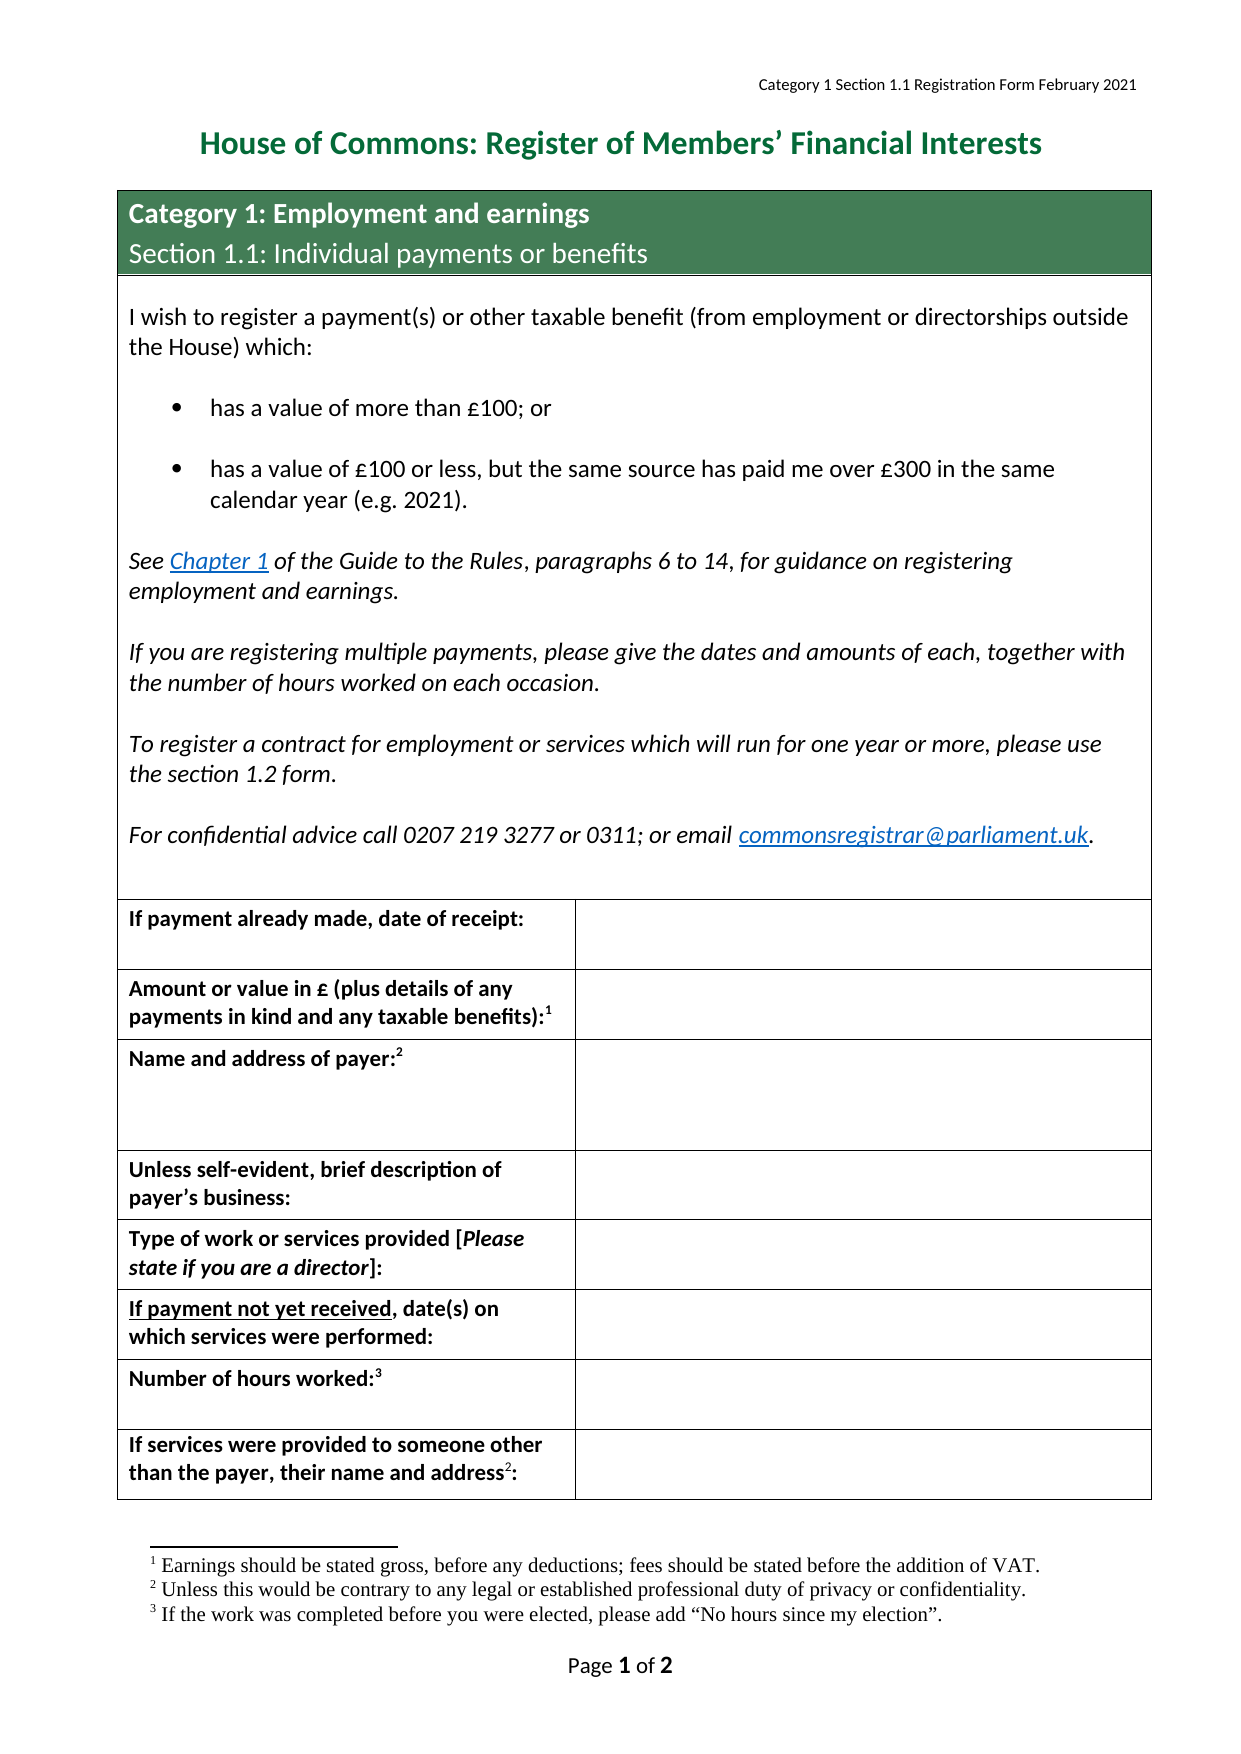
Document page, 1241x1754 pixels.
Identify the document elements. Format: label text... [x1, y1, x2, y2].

table_cell [576, 1360, 1151, 1429]
table_cell I wish to register a payment(s) or other taxable benefit (from employment or directorships outside the House) which: has a value of more than £100; or has a value of £100 or less, but the same source has paid me over £300 in the same calendar year (e.g. 2021). See Chapter 1 of the Guide to the Rules, paragraphs 6 to 14, for guidance on registering employment and earnings. If you are registering multiple payments, please give the dates and amounts of each, together with the number of hours worked on each occasion. To register a contract for employment or services which will run for one year or more, please use the section 1.2 form. For confidential advice call 0207 219 3277 or 0311; or email commonsregistrar@parliament.uk. [118, 276, 1151, 899]
text House of Commons: Register of Members’ Financial Interests [106, 122, 1137, 163]
table_cell If services were provided to someone other than the payer, their name and address2: [118, 1430, 575, 1499]
table_cell [576, 1040, 1151, 1149]
table_cell [576, 970, 1151, 1039]
table_cell Unless self-evident, brief description of payer’s business: [118, 1151, 575, 1219]
table_cell [576, 1220, 1151, 1289]
table_cell [576, 1151, 1151, 1219]
table_cell Type of work or services provided [Please state if you are a director]: [118, 1220, 575, 1289]
table_cell Name and address of payer: [118, 1040, 575, 1149]
table_cell Amount or value in £ (plus details of any payments in kind and any taxable benefits): [118, 970, 575, 1039]
table_header Category 1: Employment and earnings Section 1.1: Individual payments or benefits [118, 191, 1151, 274]
table_cell If payment already made, date of receipt: [118, 900, 575, 969]
table_cell [576, 1290, 1151, 1359]
table_cell [576, 1430, 1151, 1499]
table_cell If payment not yet received, date(s) on which services were performed: [118, 1290, 575, 1359]
table_cell [576, 900, 1151, 969]
table_cell Number of hours worked: [118, 1360, 575, 1429]
